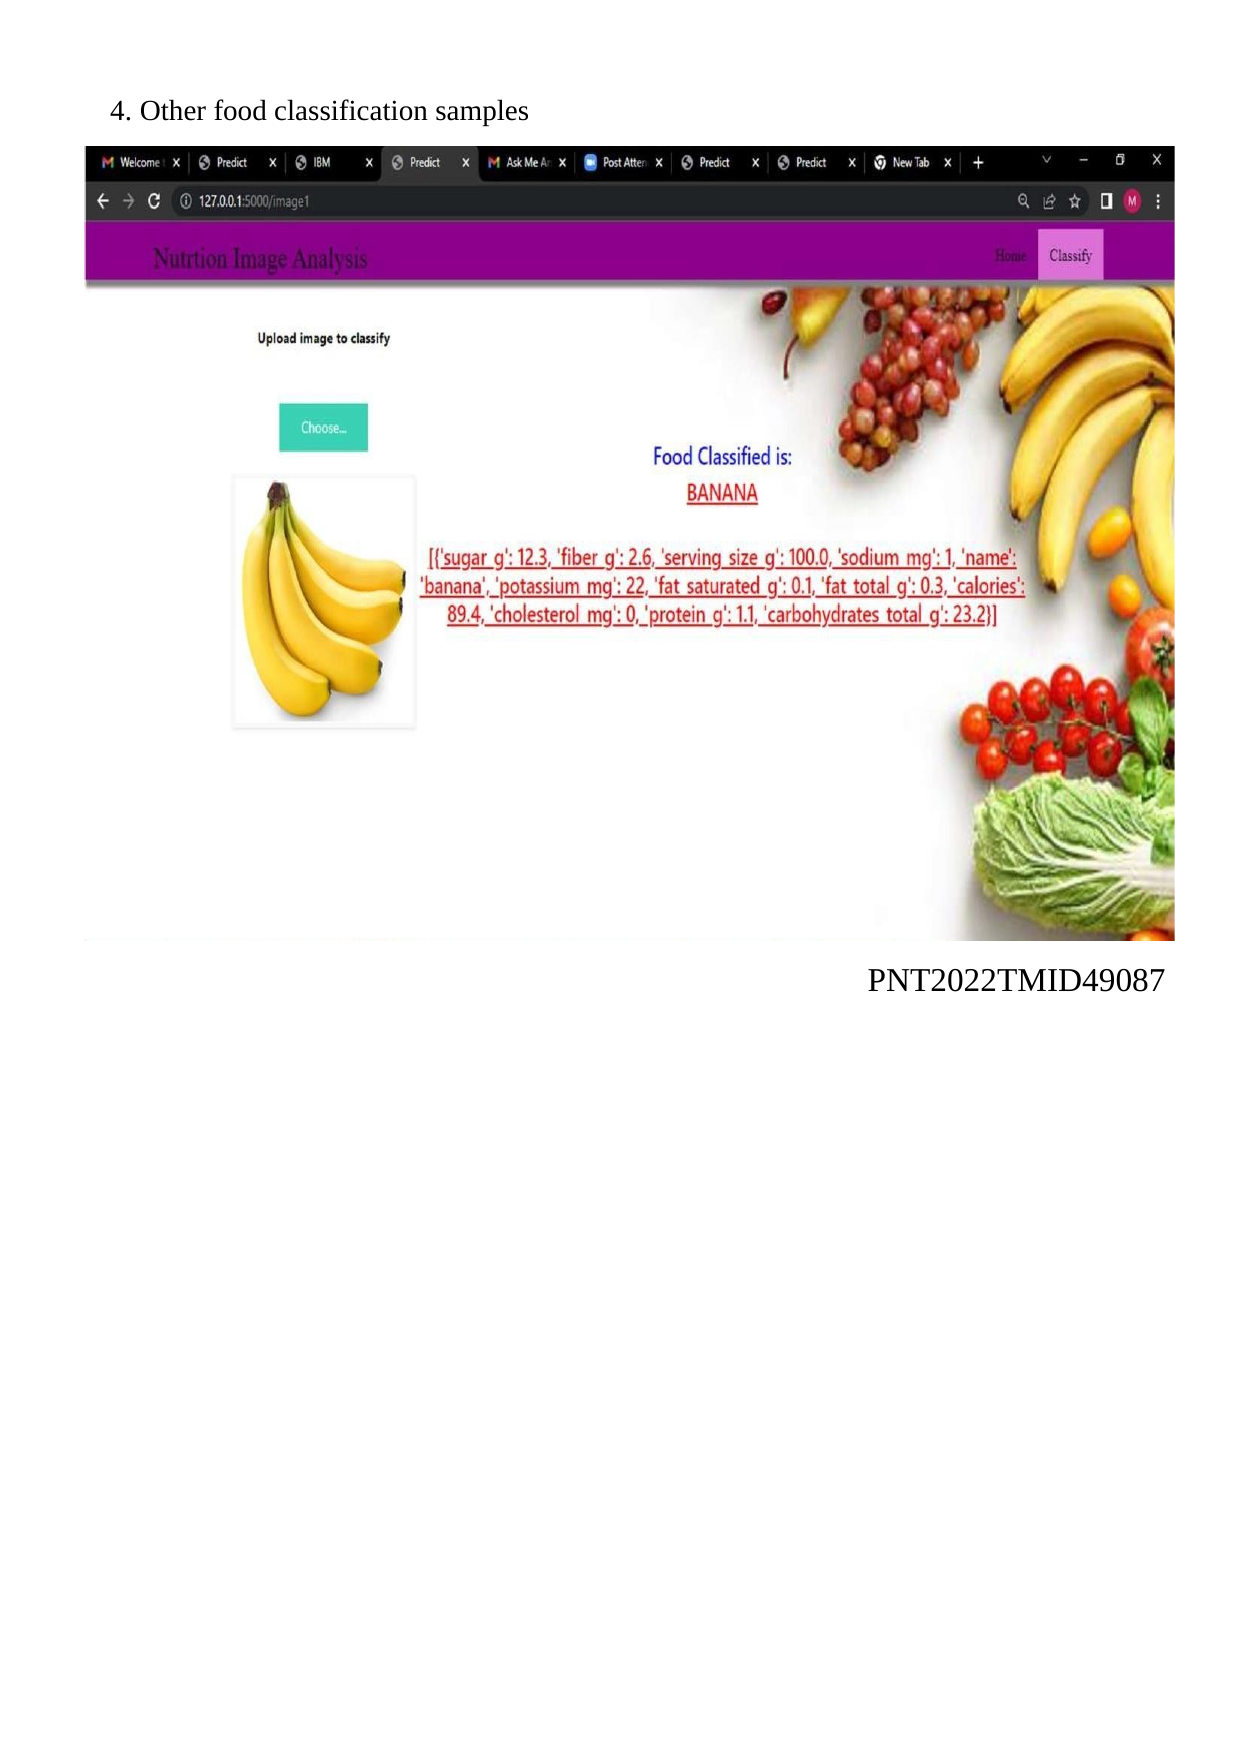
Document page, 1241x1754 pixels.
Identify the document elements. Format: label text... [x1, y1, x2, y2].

list Other food classification samples [110, 93, 1184, 126]
picture [84, 146, 1175, 941]
subtitle PNT2022TMID49087 [64, 960, 1165, 998]
